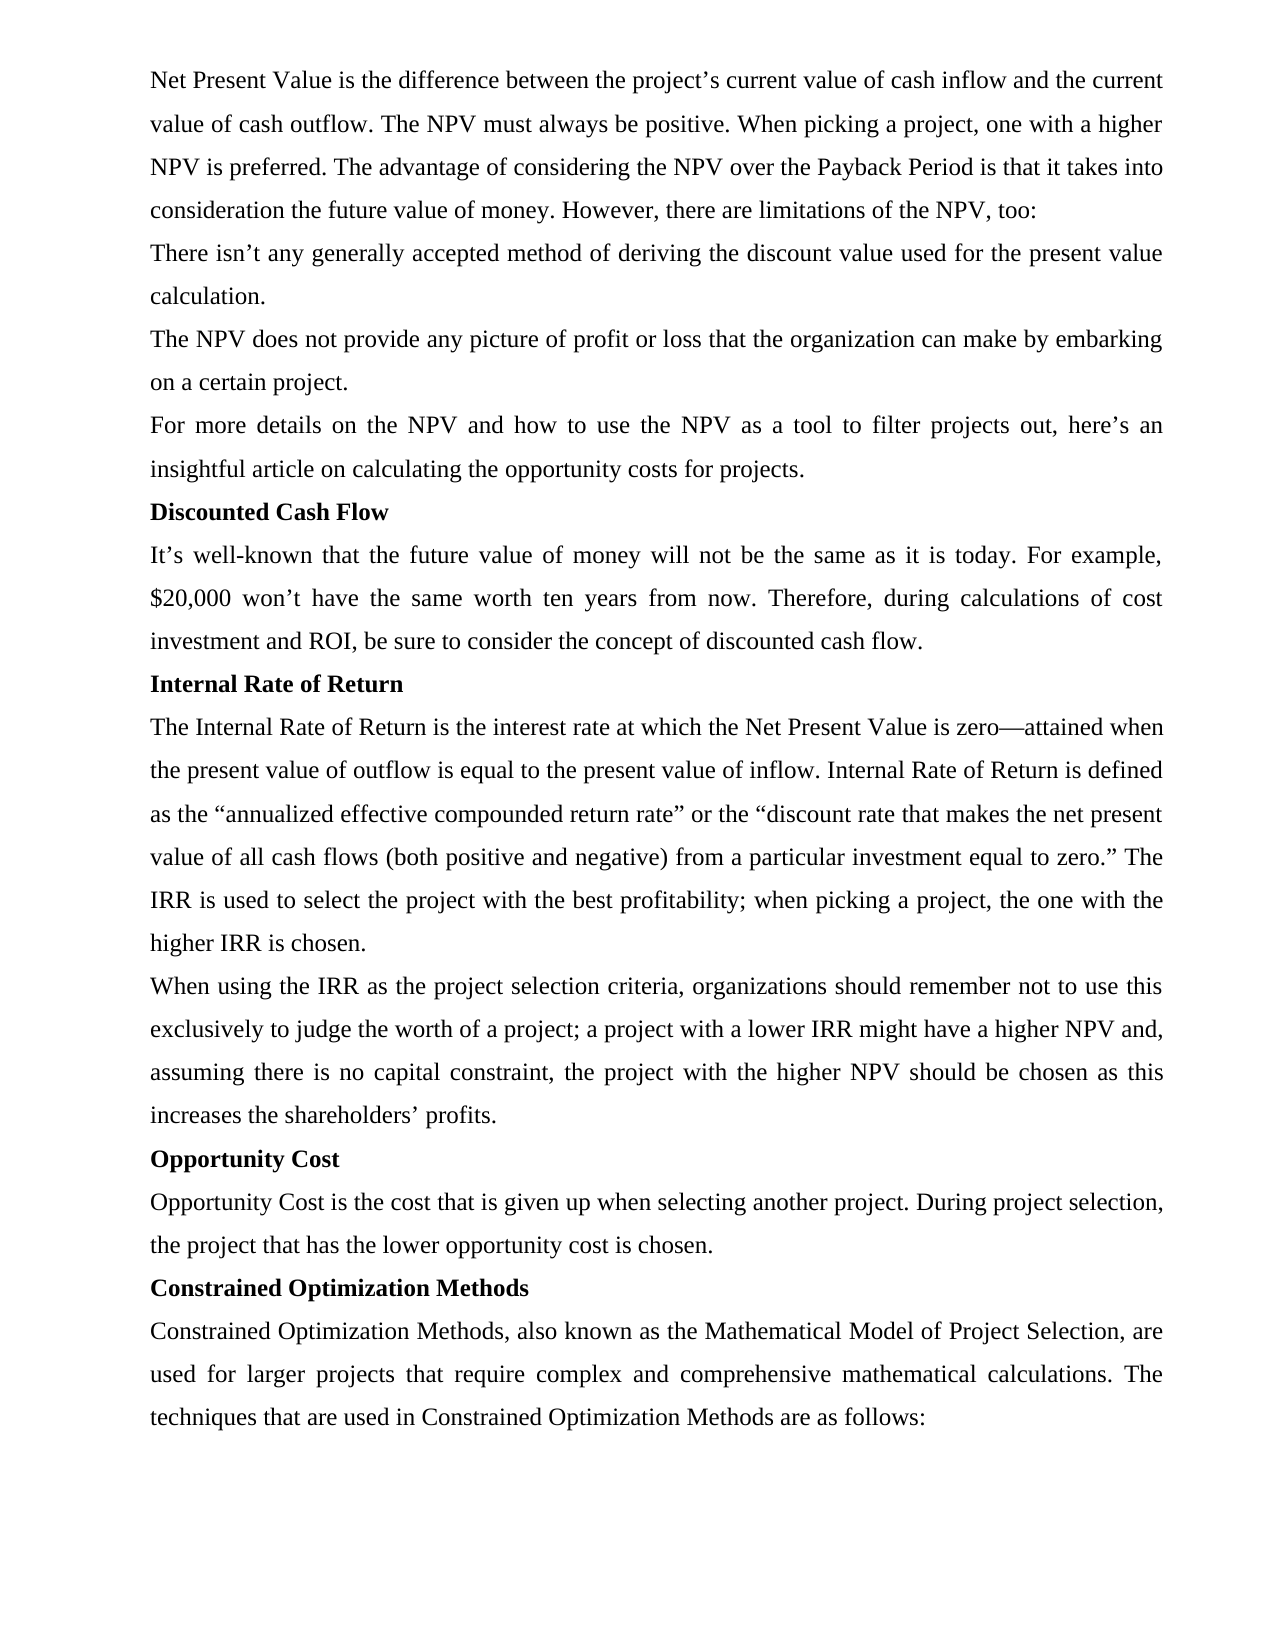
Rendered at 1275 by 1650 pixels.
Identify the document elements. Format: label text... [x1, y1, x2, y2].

text The Internal Rate of Return is the interest rate at which the Net Present Value is zero—attained when the present value of outflow is equal to the present value of inflow. Internal Rate of Return is defined as the “annualized effective compounded return rate” or the “discount rate that makes the net present value of all cash flows (both positive and negative) from a particular investment equal to zero.” The IRR is used to select the project with the best profitability; when picking a project, the one with the higher IRR is chosen. [150, 712, 1164, 957]
text It’s well-known that the future value of money will not be the same as it is today. For example, $20,000 won’t have the same worth ten years from now. Therefore, during calculations of cost investment and ROI, be sure to consider the concept of discounted cash flow. [150, 540, 1164, 655]
text For more details on the NPV and how to use the NPV as a tool to filter projects out, here’s an insightful article on calculating the opportunity costs for projects. [150, 411, 1164, 482]
text Opportunity Cost is the cost that is given up when selecting another project. During project selection, the project that has the lower opportunity cost is chosen. [150, 1187, 1164, 1259]
text The NPV does not provide any picture of profit or loss that the organization can make by embarking on a certain project. [150, 324, 1164, 396]
text Net Present Value is the difference between the project’s current value of cash inflow and the current value of cash outflow. The NPV must always be positive. When picking a project, one with a higher NPV is preferred. The advantage of considering the NPV over the Payback Period is that it takes into consideration the future value of money. However, there are limitations of the NPV, too: [150, 66, 1164, 224]
text Opportunity Cost [150, 1144, 1164, 1172]
text When using the IRR as the project selection criteria, organizations should remember not to use this exclusively to judge the worth of a project; a project with a lower IRR might have a higher NPV and, assuming there is no capital constraint, the project with the higher NPV should be chosen as this increases the shareholders’ profits. [150, 971, 1164, 1129]
text Internal Rate of Return [150, 669, 1164, 698]
text Discounted Cash Flow [150, 497, 1164, 526]
text Constrained Optimization Methods [150, 1273, 1164, 1302]
text There isn’t any generally accepted method of deriving the discount value used for the present value calculation. [150, 238, 1164, 310]
text Constrained Optimization Methods, also known as the Mathematical Model of Project Selection, are used for larger projects that require complex and comprehensive mathematical calculations. The techniques that are used in Constrained Optimization Methods are as follows: [150, 1316, 1164, 1431]
